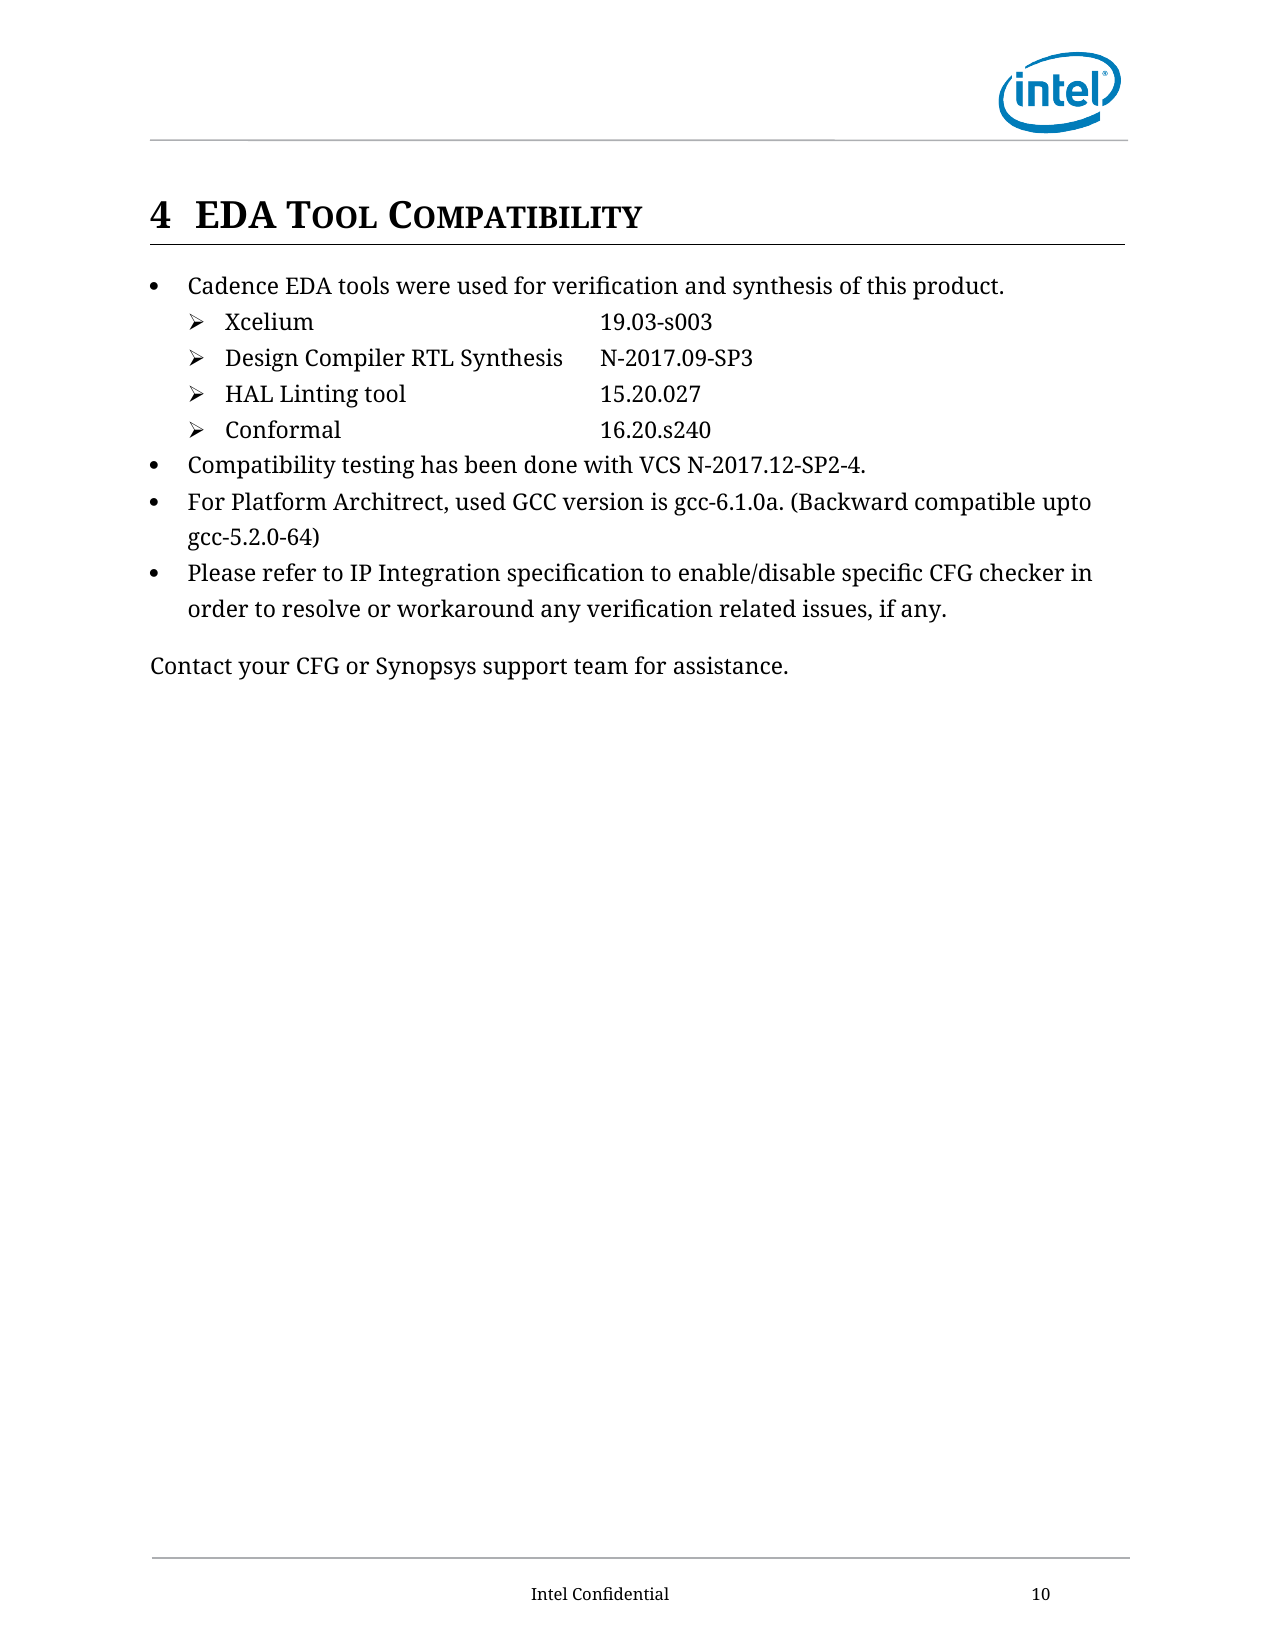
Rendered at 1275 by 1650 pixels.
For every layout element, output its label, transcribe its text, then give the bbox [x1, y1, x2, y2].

list HAL Linting tool 15.20.027 [187, 378, 1125, 409]
text Contact your CFG or Synopsys support team for assistance. [150, 650, 1125, 681]
subtitle EDA Tool Compatibility [150, 175, 1125, 244]
list Conformal 16.20.s240 [187, 413, 1125, 445]
list Please refer to IP Integration specification to enable/disable specific CFG checker in order to resolve or workaround any verification related issues, if any. [150, 557, 1125, 624]
picture [993, 42, 1125, 139]
list For Platform Architrect, used GCC version is gcc-6.1.0a. (Backward compatible upto gcc-5.2.0-64) [150, 485, 1125, 553]
list Design Compiler RTL Synthesis N-2017.09-SP3 [187, 342, 1125, 373]
list Xcelium 19.03-s003 [187, 306, 1125, 337]
list Compatibility testing has been done with VCS N-2017.12-SP2-4. [150, 449, 1125, 481]
list Cadence EDA tools were used for verification and synthesis of this product. [150, 270, 1125, 301]
